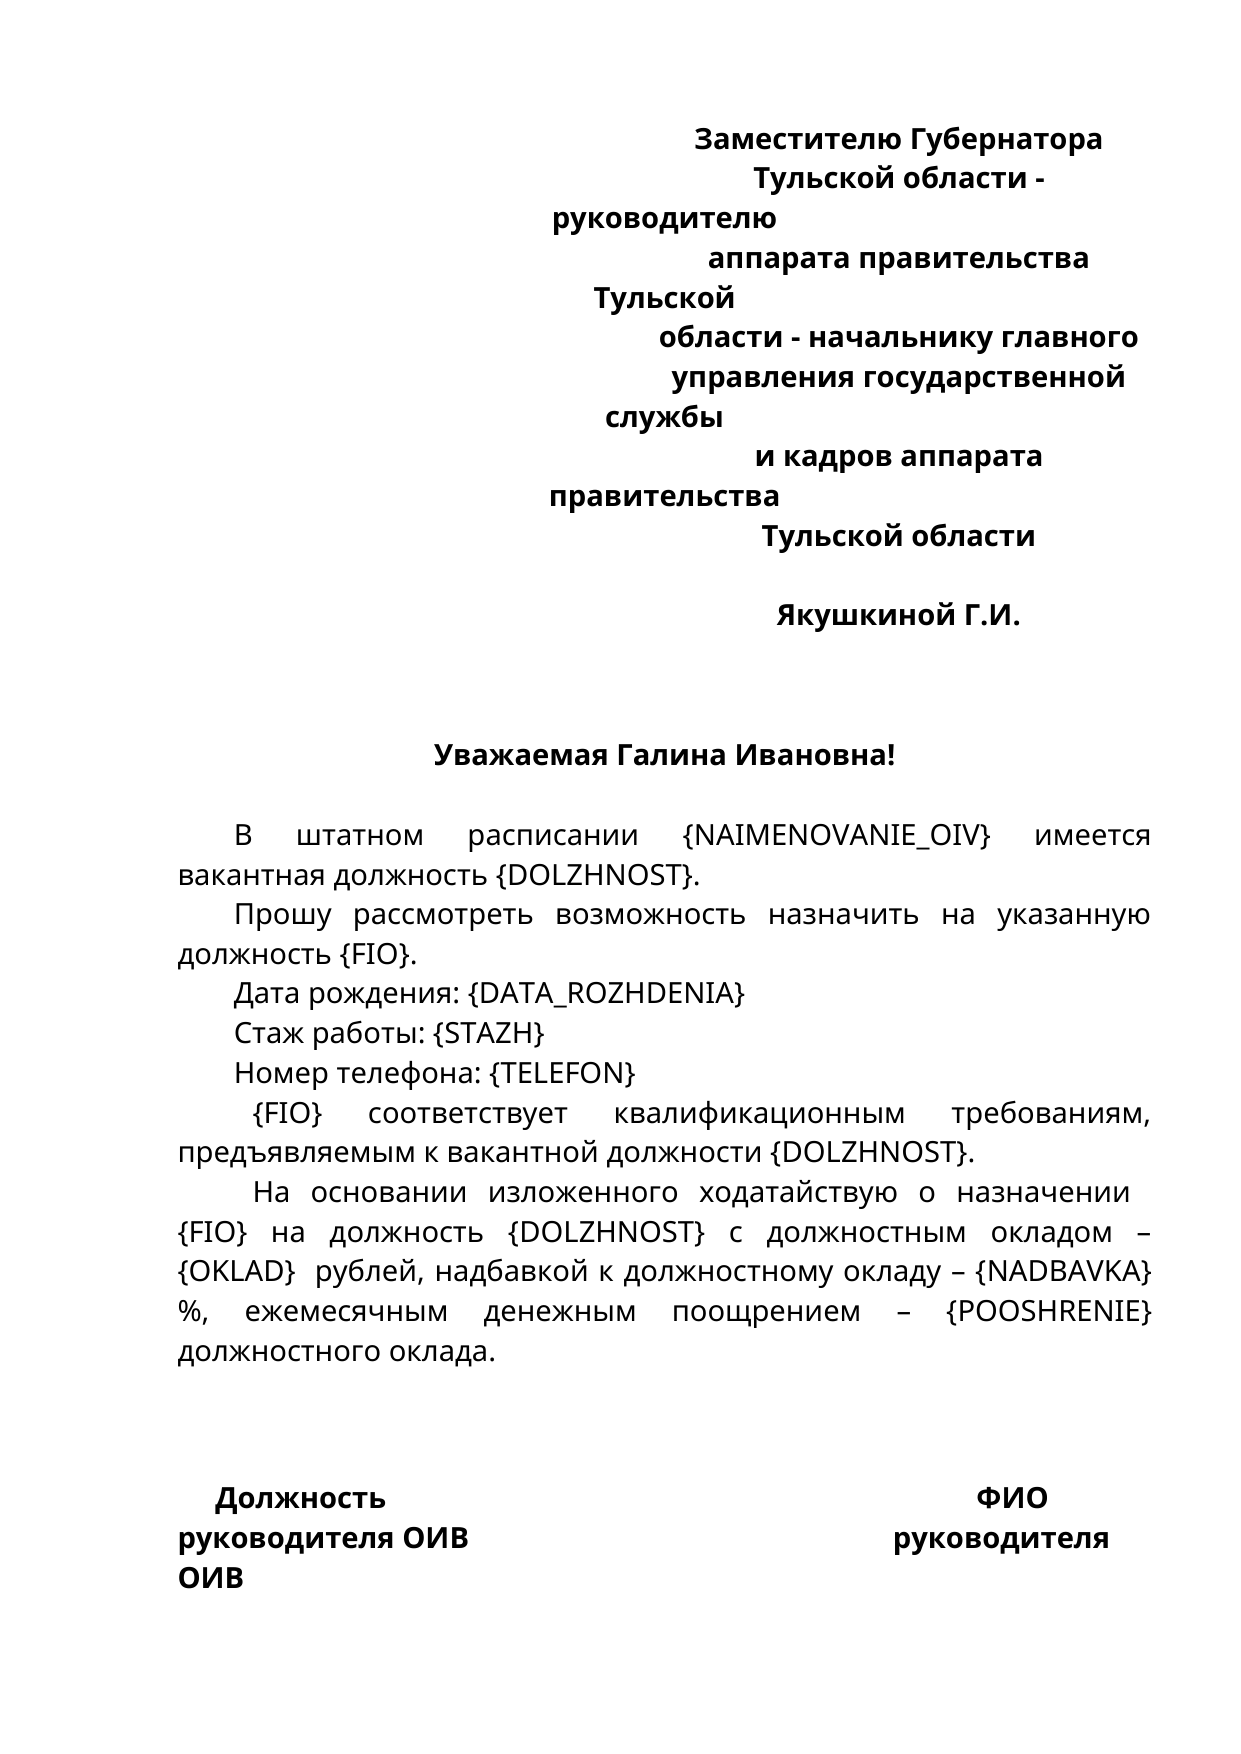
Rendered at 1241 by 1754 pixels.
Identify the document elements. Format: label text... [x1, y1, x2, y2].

text {FIO} соответствует квалификационным требованиям, предъявляемым к вакантной должности {DOLZHNOST}. [177, 1092, 1152, 1171]
text Тульской области [177, 515, 1152, 555]
text Номер телефона: {TELEFON} [177, 1052, 1152, 1092]
text На основании изложенного ходатайствую о назначении {FIO} на должность {DOLZHNOST} с должностным окладом – {OKLAD} рублей, надбавкой к должностному окладу – {NADBAVKA} %, ежемесячным денежным поощрением – {POOSHRENIE} должностного оклада. [177, 1171, 1152, 1370]
text Прошу рассмотреть возможность назначить на указанную должность {FIO}. [177, 893, 1152, 973]
text Тульской области - руководителю [177, 158, 1152, 237]
text Должность ФИО руководителя ОИВ руководителя ОИВ [177, 1478, 1152, 1597]
text Стаж работы: {STAZH} [177, 1012, 1152, 1052]
text аппарата правительства Тульской [177, 237, 1152, 317]
text Якушкиной Г.И. [177, 594, 1152, 634]
text Дата рождения: {DATA_ROZHDENIA} [177, 973, 1152, 1012]
text управления государственной службы [177, 356, 1152, 436]
text области - начальнику главного [177, 317, 1152, 356]
text Заместителю Губернатора [177, 118, 1152, 158]
text В штатном расписании {NAIMENOVANIE_OIV} имеется вакантная должность {DOLZHNOST}. [177, 814, 1152, 893]
text и кадров аппарата правительства [177, 436, 1152, 515]
text Уважаемая Галина Ивановна! [177, 735, 1152, 774]
